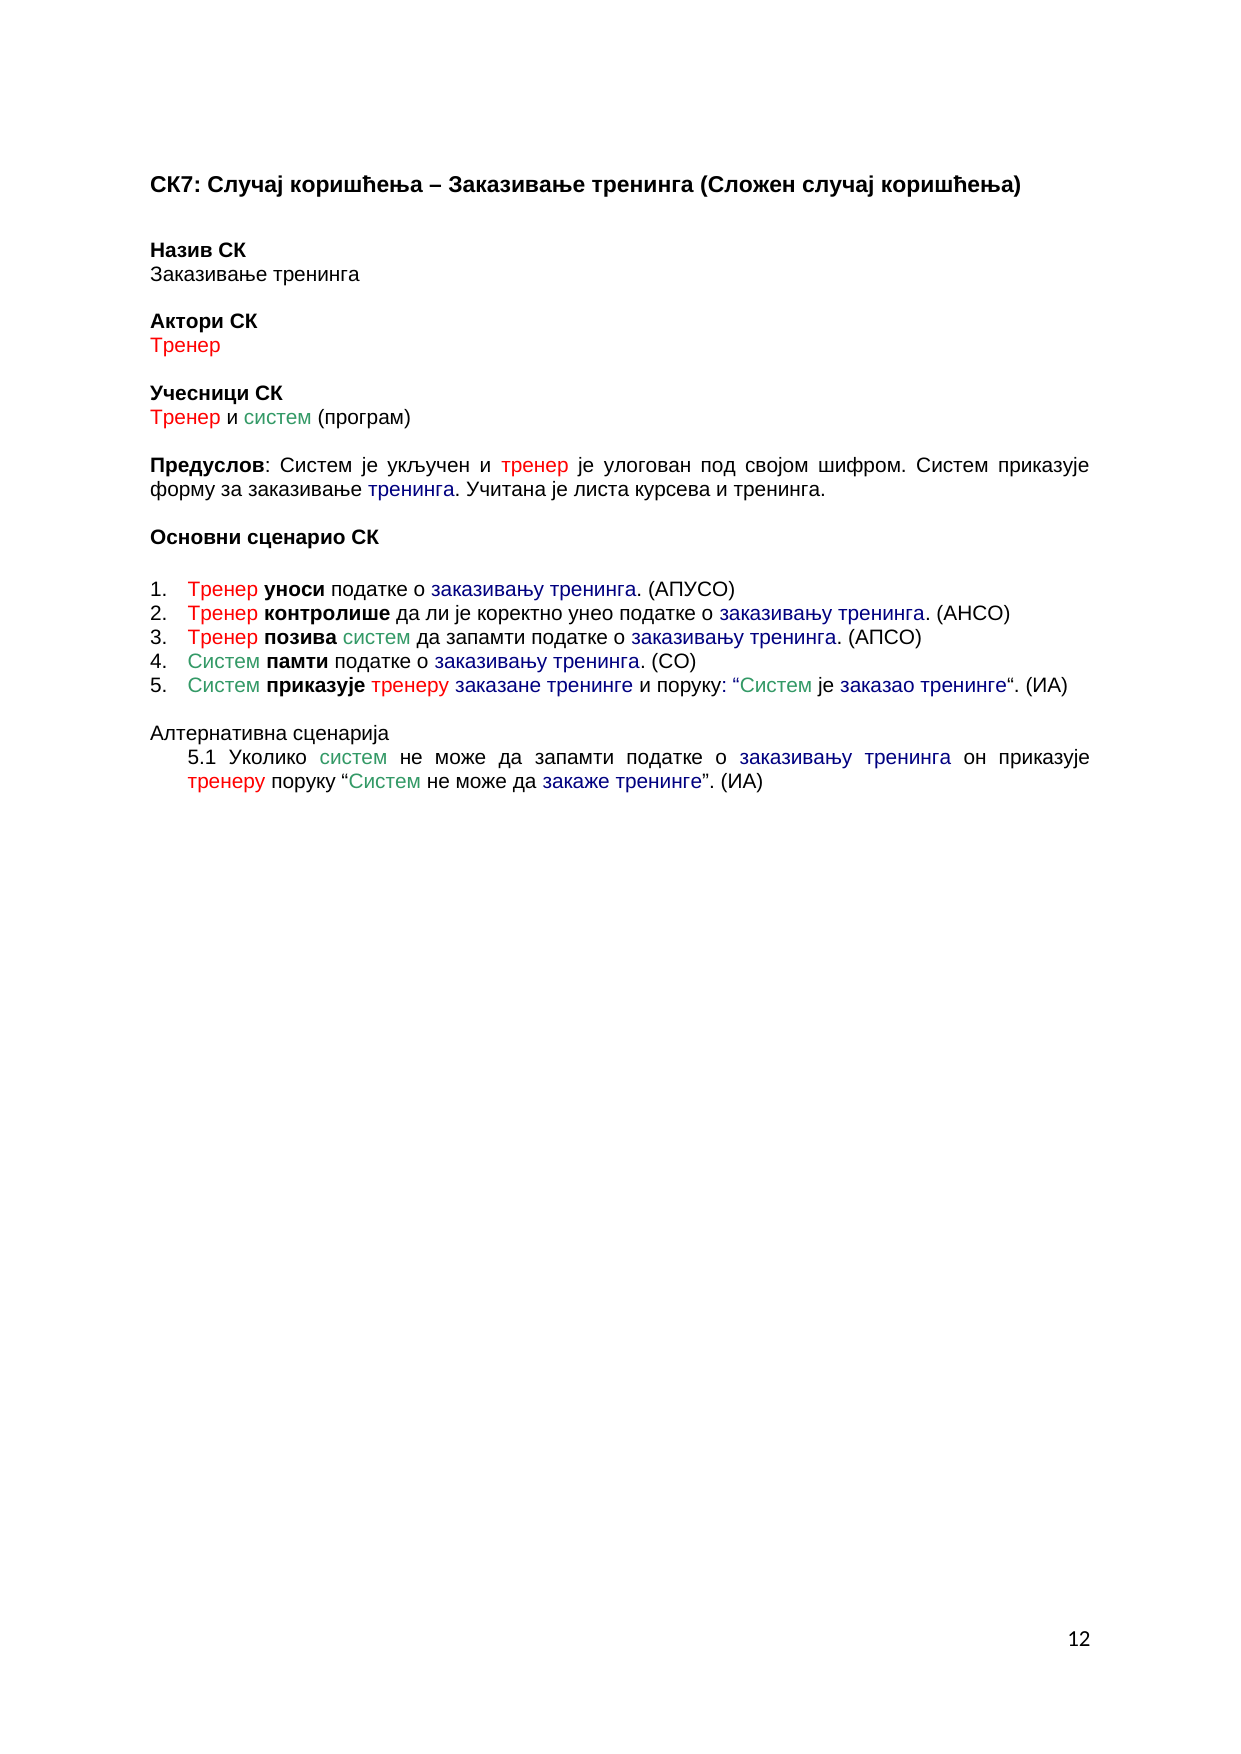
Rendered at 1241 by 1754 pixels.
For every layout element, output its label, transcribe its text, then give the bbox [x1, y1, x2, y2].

text Учесници СК [150, 381, 1090, 405]
text Заказивање тренинга [150, 261, 1090, 285]
text 5.1 Уколико систем не може да запамти податке о заказивању тренинга он приказује тренеру поруку “Систем не може да закаже тренингe”. (ИА) [187, 745, 1090, 793]
text Алтернативна сценарија [150, 721, 1090, 745]
list Тренер позива систем да запамти податке о заказивању тренинга. (АПСО) [150, 625, 1090, 649]
list Тренер контролише да ли је коректно унео податке о заказивању тренинга. (АНСО) [150, 601, 1090, 625]
text Тренер [150, 333, 1090, 357]
subtitle СК7: Случај коришћења – Заказивање тренинга (Сложен случај коришћења) [150, 171, 1090, 197]
text Актори СК [150, 309, 1090, 333]
text Тренер и систем (програм) [150, 405, 1090, 429]
text Предуслов: Систем је укључен и тренер je улогован под својом шифром. Систем приказује форму за заказивање тренинга. Учитана је листа курсева и тренинга. [150, 453, 1090, 501]
text Основни сценарио СК [150, 525, 1090, 549]
list Систем памти податке о заказивању тренинга. (СО) [150, 649, 1090, 673]
list Систем приказује тренеру заказане тренинге и поруку: “Систем је заказао тренингe“. (ИА) [150, 673, 1090, 697]
text Назив СК [150, 237, 1090, 261]
list Тренер уноси податке о заказивању тренинга. (АПУСО) [150, 577, 1090, 601]
